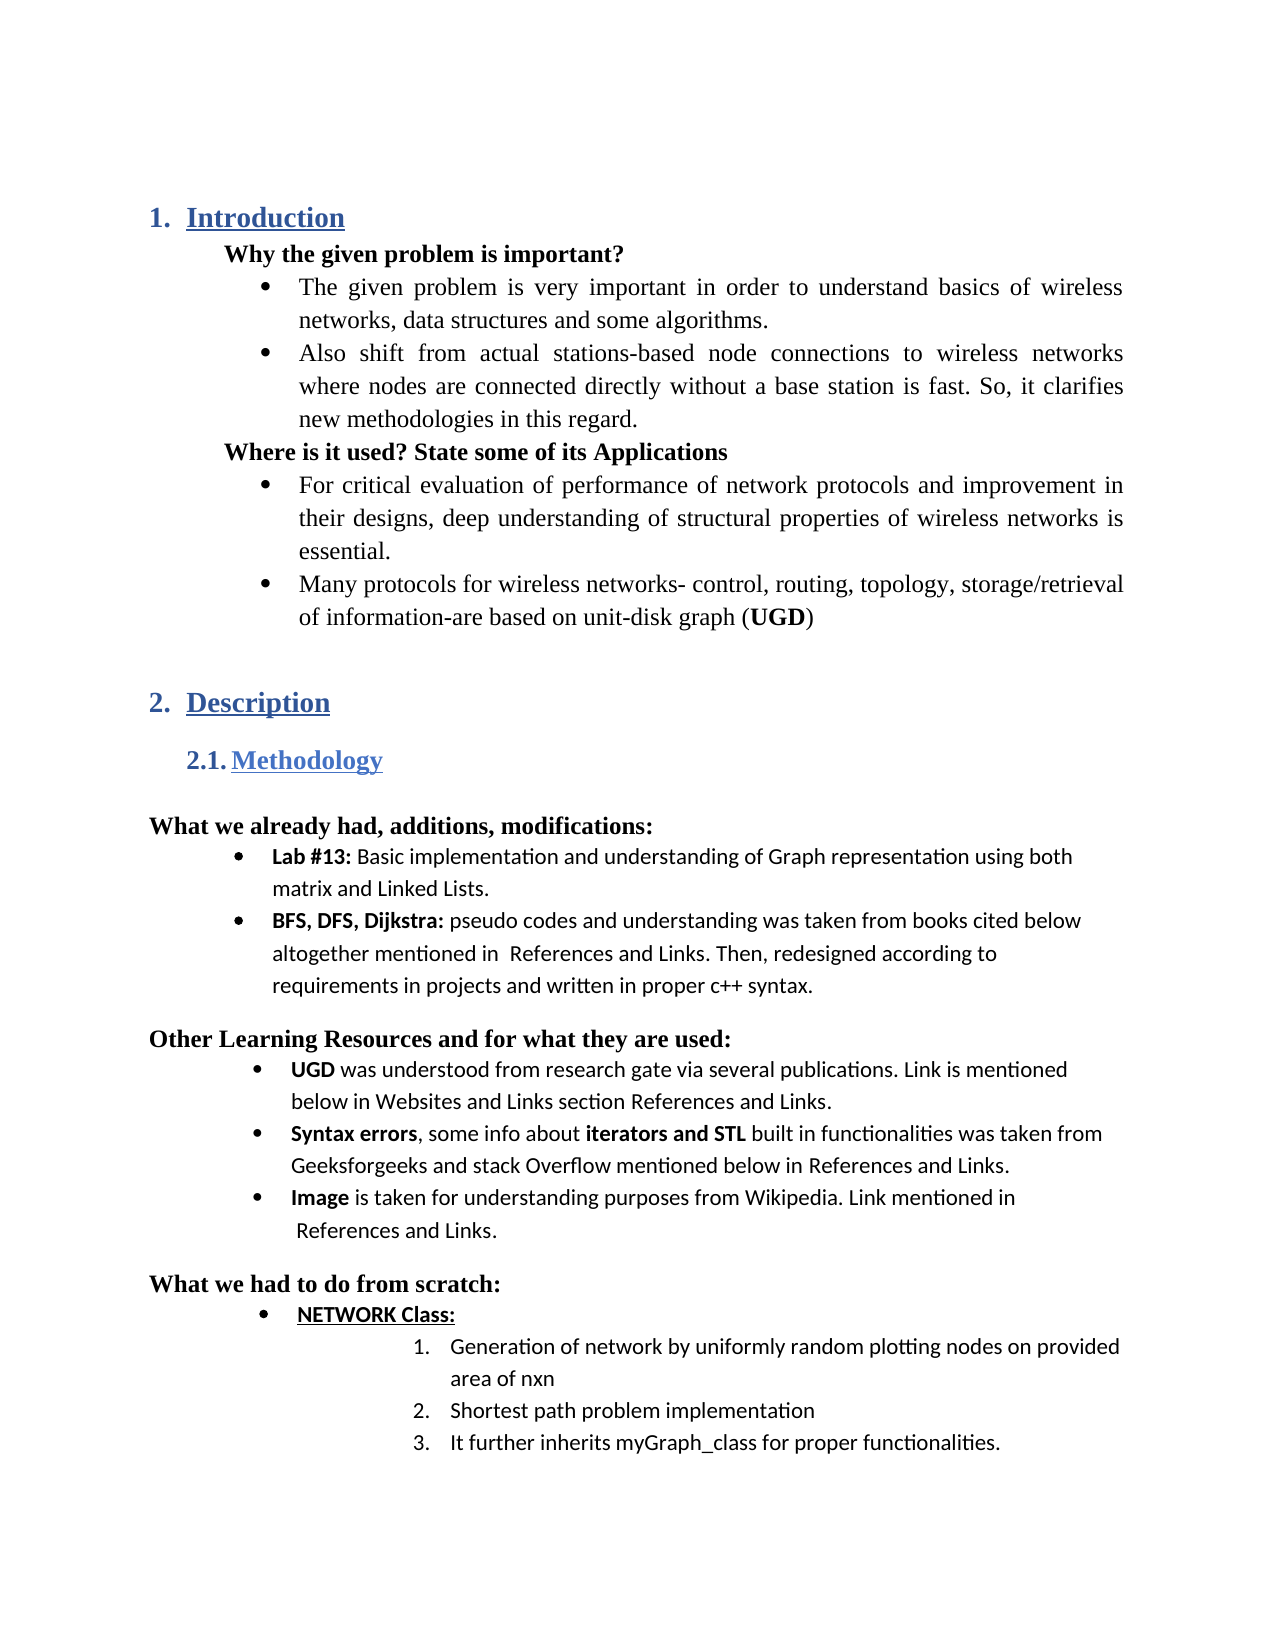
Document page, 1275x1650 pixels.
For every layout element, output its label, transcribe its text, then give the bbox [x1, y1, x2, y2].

text What we had to do from scratch: [149, 1269, 759, 1297]
list Where is it used? State some of its Applications [224, 437, 1124, 466]
list Generation of network by uniformly random plotting nodes on provided area of nxn [413, 1332, 1124, 1392]
text Other Learning Resources and for what they are used: [149, 1024, 759, 1053]
subtitle Description [149, 685, 1124, 719]
list Image is taken for understanding purposes from Wikipedia. Link mentioned in [253, 1183, 1124, 1212]
list Syntax errors, some info about iterators and STL built in functionalities was taken from [253, 1119, 1124, 1147]
text What we already had, additions, modifications: [149, 811, 759, 840]
list Also shift from actual stations-based node connections to wireless networks where nodes are connected directly without a base station is fast. So, it clarifies new methodologies in this regard. [261, 338, 1124, 433]
list UGD was understood from research gate via several publications. Link is mentioned below in Websites and Links section References and Links. [253, 1055, 1124, 1115]
list It further inherits myGraph_class for proper functionalities. [413, 1428, 1124, 1456]
list Lab #13: Basic implementation and understanding of Graph representation using both matrix and Linked Lists. [234, 842, 1124, 902]
subtitle Introduction [149, 200, 1124, 234]
subtitle Methodology [186, 744, 1124, 776]
list Many protocols for wireless networks- control, routing, topology, storage/retrieval of information-are based on unit-disk graph (UGD) [261, 569, 1124, 631]
list BFS, DFS, Dijkstra: pseudo codes and understanding was taken from books cited below altogether mentioned in References and Links. Then, redesigned according to requirements in projects and written in proper c++ syntax. [234, 906, 1124, 999]
list Why the given problem is important? [224, 239, 1124, 268]
list Shortest path problem implementation [413, 1396, 1124, 1424]
list For critical evaluation of performance of network protocols and improvement in their designs, deep understanding of structural properties of wireless networks is essential. [261, 470, 1124, 565]
list References and Links. [291, 1216, 1124, 1244]
list NETWORK Class: [259, 1300, 1124, 1328]
list Geeksforgeeks and stack Overflow mentioned below in References and Links. [291, 1151, 1124, 1179]
list The given problem is very important in order to understand basics of wireless networks, data structures and some algorithms. [261, 272, 1124, 334]
